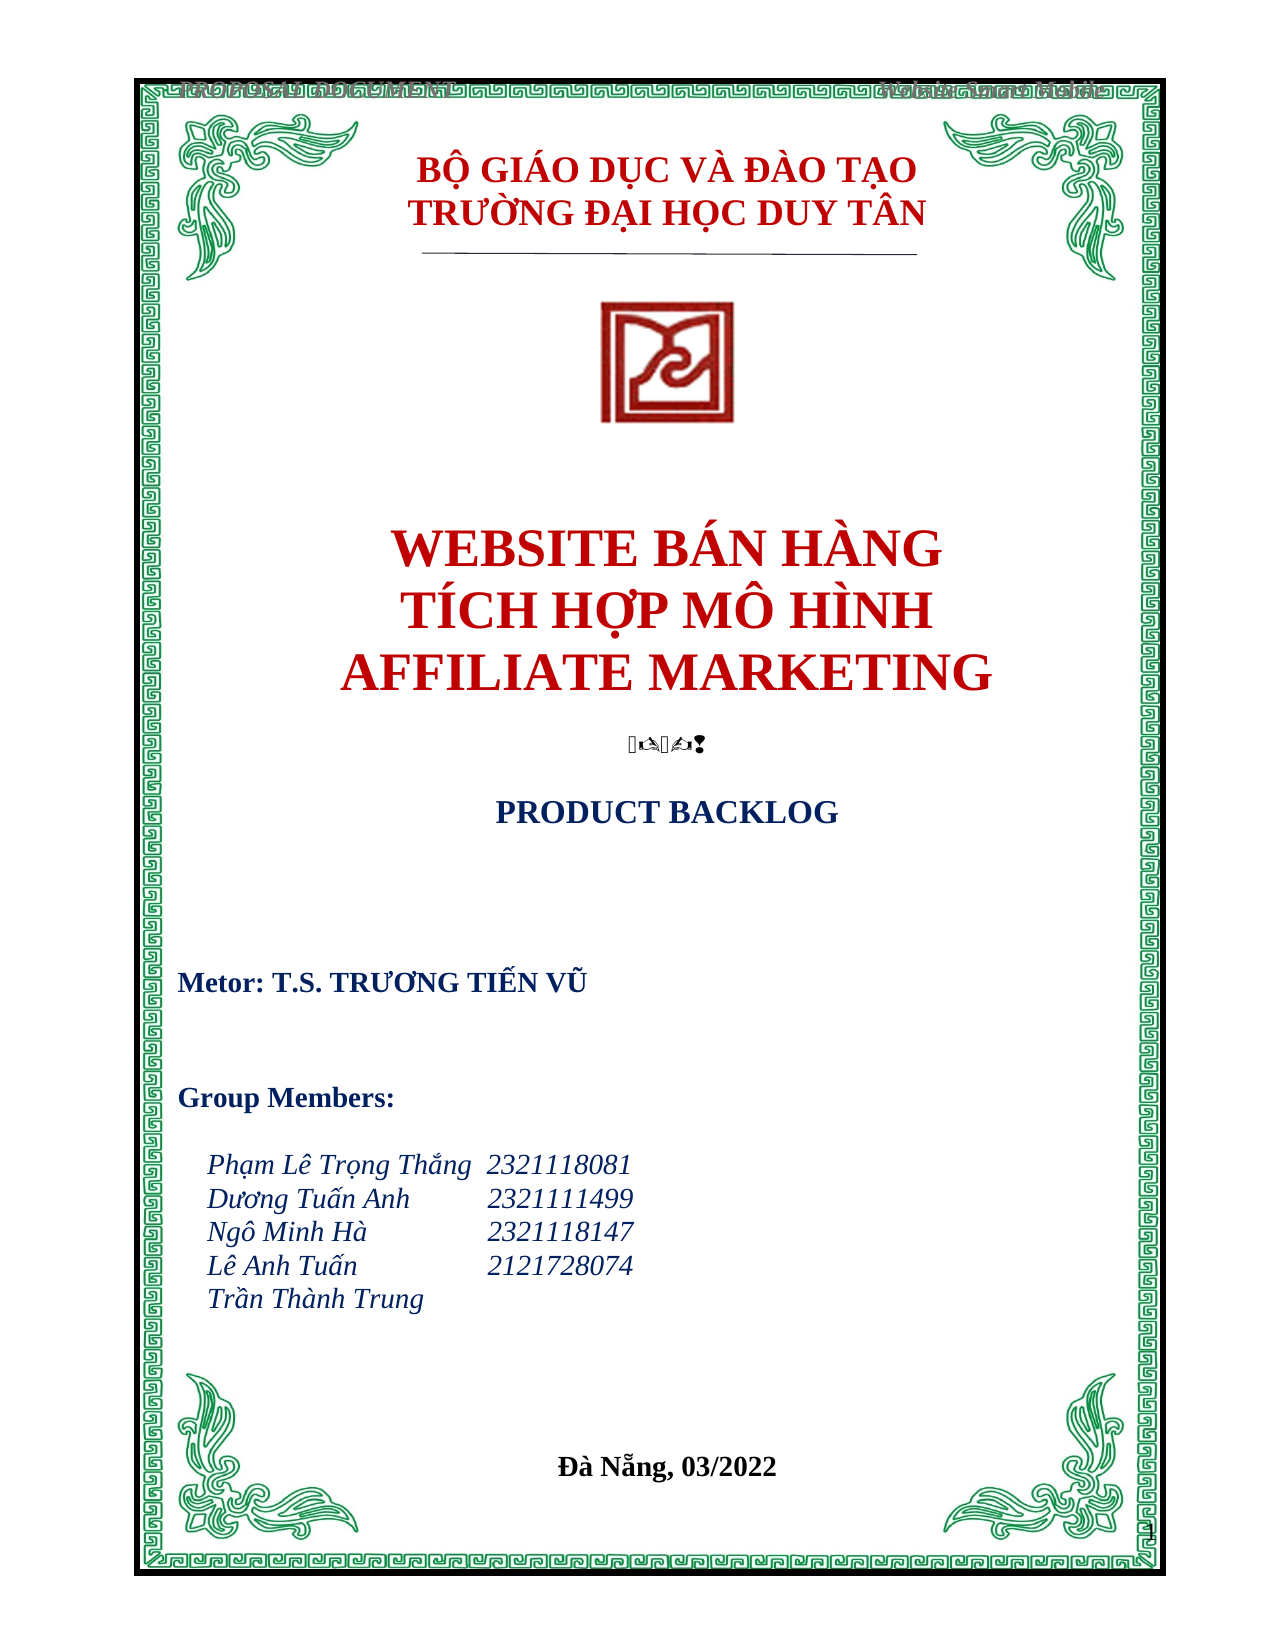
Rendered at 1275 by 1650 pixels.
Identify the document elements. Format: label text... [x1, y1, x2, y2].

text Phạm Lê Trọng Thắng 2321118081 [177, 1147, 1157, 1181]
picture [247, 84, 256, 97]
picture [392, 84, 398, 92]
picture [884, 84, 889, 92]
text AFFILIATE MARKETING [177, 640, 1157, 702]
text Group Members: [177, 1080, 1157, 1114]
text Lê Anh Tuấn 2121728074 [177, 1248, 1157, 1282]
text Dương Tuấn Anh 2321111499 [177, 1181, 1157, 1214]
picture [335, 84, 344, 97]
picture [891, 84, 897, 91]
text WEBSITE BÁN HÀNG [177, 516, 1157, 578]
text Metor: T.S. TRƯƠNG TIẾN VŨ [177, 965, 1157, 998]
picture [1042, 84, 1048, 92]
text Đà Nẵng, 03/2022 [177, 1449, 1157, 1483]
picture [214, 84, 223, 97]
picture [431, 84, 437, 91]
text Ngô Minh Hà 2321118147 [177, 1214, 1157, 1248]
picture [371, 84, 380, 96]
text BỘ GIÁO DỤC VÀ ĐÀO TẠO [177, 148, 1157, 191]
text Trần Thành Trung [177, 1282, 1157, 1315]
text TRƯỜNG ĐẠI HỌC DUY TÂN [177, 191, 1157, 234]
picture [318, 84, 326, 97]
picture [140, 84, 1160, 1569]
text PRODUCT BACKLOG [177, 792, 1157, 831]
text TÍCH HỢP MÔ HÌNH [177, 578, 1157, 640]
